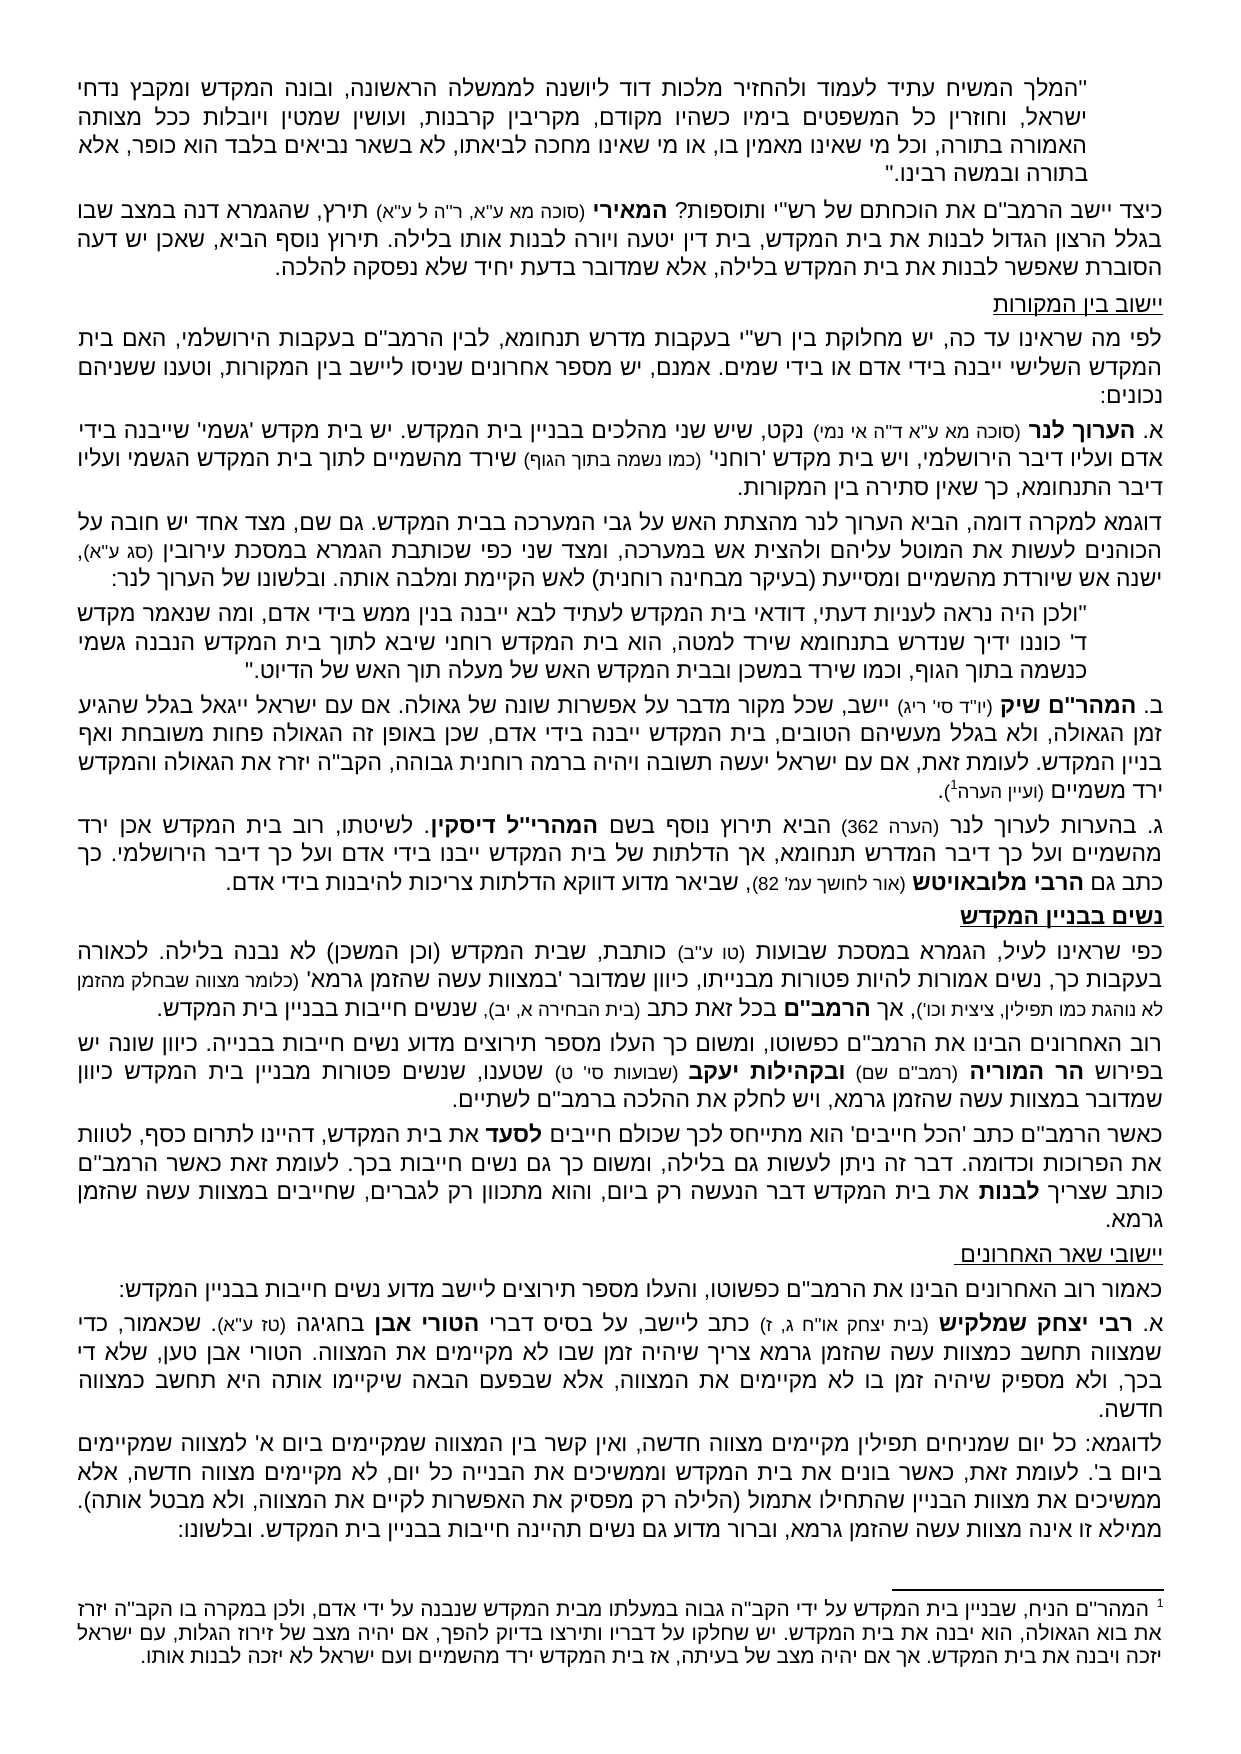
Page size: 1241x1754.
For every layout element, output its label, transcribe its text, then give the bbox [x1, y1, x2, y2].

text דוגמא למקרה דומה, הביא הערוך לנר מהצתת האש על גבי המערכה בבית המקדש. גם שם, מצד אחד יש חובה על הכוהנים לעשות את המוטל עליהם ולהצית אש במערכה, ומצד שני כפי שכותבת הגמרא במסכת עירובין (סג ע''א), ישנה אש שיורדת מהשמיים ומסייעת (בעיקר מבחינה רוחנית) לאש הקיימת ומלבה אותה. ובלשונו של הערוך לנר: [77, 508, 1163, 592]
text כיצד יישב הרמב''ם את הוכחתם של רש''י ותוספות? המאירי (סוכה מא ע''א, ר''ה ל ע''א) תירץ, שהגמרא דנה במצב שבו בגלל הרצון הגדול לבנות את בית המקדש, בית דין יטעה ויורה לבנות אותו בלילה. תירוץ נוסף הביא, שאכן יש דעה הסוברת שאפשר לבנות את בית המקדש בלילה, אלא שמדובר בדעת יחיד שלא נפסקה להלכה. [77, 197, 1163, 280]
text כאמור רוב האחרונים הבינו את הרמב''ם כפשוטו, והעלו מספר תירוצים ליישב מדוע נשים חייבות בבניין המקדש: [77, 1276, 1163, 1302]
text רוב האחרונים הבינו את הרמב''ם כפשוטו, ומשום כך העלו מספר תירוצים מדוע נשים חייבות בבנייה. כיוון שונה יש בפירוש הר המוריה (רמב''ם שם) ובקהילות יעקב (שבועות סי' ט) שטענו, שנשים פטורות מבניין בית המקדש כיוון שמדובר במצוות עשה שהזמן גרמא, ויש לחלק את ההלכה ברמב''ם לשתיים. [77, 1029, 1163, 1113]
text ב. המהר''ם שיק (יו''ד סי' ריג) יישב, שכל מקור מדבר על אפשרות שונה של גאולה. אם עם ישראל ייגאל בגלל שהגיע זמן הגאולה, ולא בגלל מעשיהם הטובים, בית המקדש ייבנה בידי אדם, שכן באופן זה הגאולה פחות משובחת ואף בניין המקדש. לעומת זאת, אם עם ישראל יעשה תשובה ויהיה ברמה רוחנית גבוהה, הקב''ה יזרז את הגאולה והמקדש ירד משמיים (ועיין הערה). [77, 692, 1163, 803]
text יישוב בין המקורות [77, 291, 1163, 317]
text לדוגמא: כל יום שמניחים תפילין מקיימים מצווה חדשה, ואין קשר בין המצווה שמקיימים ביום א' למצווה שמקיימים ביום ב'. לעומת זאת, כאשר בונים את בית המקדש וממשיכים את הבנייה כל יום, לא מקיימים מצווה חדשה, אלא ממשיכים את מצוות הבניין שהתחילו אתמול (הלילה רק מפסיק את האפשרות לקיים את המצווה, ולא מבטל אותה). ממילא זו אינה מצוות עשה שהזמן גרמא, וברור מדוע גם נשים תהיינה חייבות בבניין בית המקדש. ובלשונו: [77, 1430, 1163, 1542]
text ''המלך המשיח עתיד לעמוד ולהחזיר מלכות דוד ליושנה לממשלה הראשונה, ובונה המקדש ומקבץ נדחי ישראל, וחוזרין כל המשפטים בימיו כשהיו מקודם, מקריבין קרבנות, ועושין שמטין ויובלות ככל מצותה האמורה בתורה, וכל מי שאינו מאמין בו, או מי שאינו מחכה לביאתו, לא בשאר נביאים בלבד הוא כופר, אלא בתורה ובמשה רבינו.'' [77, 75, 1088, 187]
text א. הערוך לנר (סוכה מא ע''א ד''ה אי נמי) נקט, שיש שני מהלכים בבניין בית המקדש. יש בית מקדש 'גשמי' שייבנה בידי אדם ועליו דיבר הירושלמי, ויש בית מקדש 'רוחני' (כמו נשמה בתוך הגוף) שירד מהשמיים לתוך בית המקדש הגשמי ועליו דיבר התנחומא, כך שאין סתירה בין המקורות. [77, 417, 1163, 500]
text לפי מה שראינו עד כה, יש מחלוקת בין רש''י בעקבות מדרש תנחומא, לבין הרמב''ם בעקבות הירושלמי, האם בית המקדש השלישי ייבנה בידי אדם או בידי שמים. אמנם, יש מספר אחרונים שניסו ליישב בין המקורות, וטענו ששניהם נכונים: [77, 325, 1163, 409]
text א. רבי יצחק שמלקיש (בית יצחק או''ח ג, ז) כתב ליישב, על בסיס דברי הטורי אבן בחגיגה (טז ע''א). שכאמור, כדי שמצווה תחשב כמצוות עשה שהזמן גרמא צריך שיהיה זמן שבו לא מקיימים את המצווה. הטורי אבן טען, שלא די בכך, ולא מספיק שיהיה זמן בו לא מקיימים את המצווה, אלא שבפעם הבאה שיקיימו אותה היא תחשב כמצווה חדשה. [77, 1310, 1163, 1422]
text כפי שראינו לעיל, הגמרא במסכת שבועות (טו ע''ב) כותבת, שבית המקדש (וכן המשכן) לא נבנה בלילה. לכאורה בעקבות כך, נשים אמורות להיות פטורות מבנייתו, כיוון שמדובר 'במצוות עשה שהזמן גרמא' (כלומר מצווה שבחלק מהזמן לא נוהגת כמו תפילין, ציצית וכו'), אך הרמב''ם בכל זאת כתב (בית הבחירה א, יב), שנשים חייבות בבניין בית המקדש. [77, 938, 1163, 1021]
text ''ולכן היה נראה לעניות דעתי, דודאי בית המקדש לעתיד לבא ייבנה בנין ממש בידי אדם, ומה שנאמר מקדש ד' כוננו ידיך שנדרש בתנחומא שירד למטה, הוא בית המקדש רוחני שיבא לתוך בית המקדש הנבנה גשמי כנשמה בתוך הגוף, וכמו שירד במשכן ובבית המקדש האש של מעלה תוך האש של הדיוט.'' [77, 600, 1088, 683]
text נשים בבניין המקדש [77, 903, 1163, 929]
text יישובי שאר האחרונים [77, 1241, 1163, 1267]
text כאשר הרמב''ם כתב 'הכל חייבים' הוא מתייחס לכך שכולם חייבים לסעד את בית המקדש, דהיינו לתרום כסף, לטוות את הפרוכות וכדומה. דבר זה ניתן לעשות גם בלילה, ומשום כך גם נשים חייבות בכך. לעומת זאת כאשר הרמב''ם כותב שצריך לבנות את בית המקדש דבר הנעשה רק ביום, והוא מתכוון רק לגברים, שחייבים במצוות עשה שהזמן גרמא. [77, 1121, 1163, 1233]
text ג. בהערות לערוך לנר (הערה 362) הביא תירוץ נוסף בשם המהרי''ל דיסקין. לשיטתו, רוב בית המקדש אכן ירד מהשמיים ועל כך דיבר המדרש תנחומא, אך הדלתות של בית המקדש ייבנו בידי אדם ועל כך דיבר הירושלמי. כך כתב גם הרבי מלובאויטש (אור לחושך עמ' 82), שביאר מדוע דווקא הדלתות צריכות להיבנות בידי אדם. [77, 812, 1163, 895]
